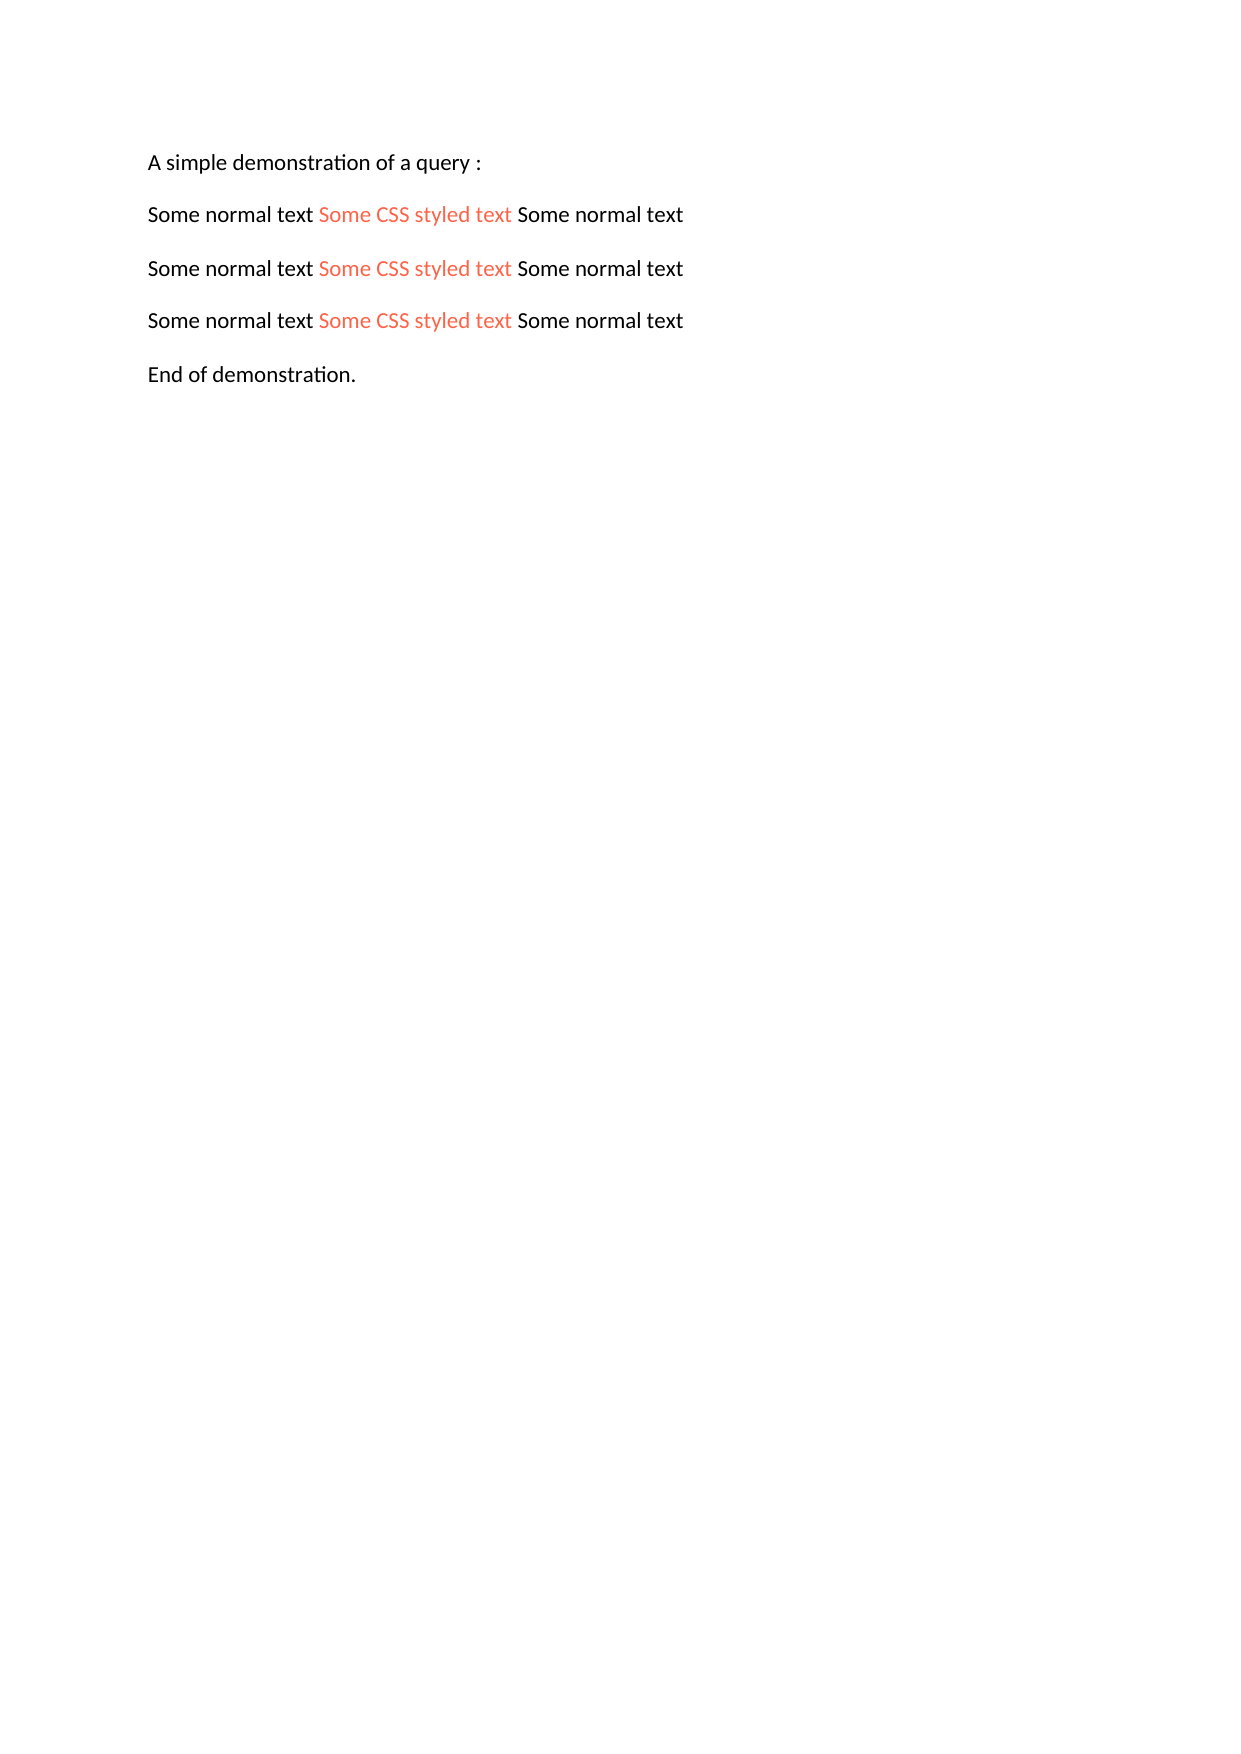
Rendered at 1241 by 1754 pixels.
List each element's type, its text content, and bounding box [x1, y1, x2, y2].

text Some normal text Some CSS styled text Some normal text [148, 307, 1093, 335]
text Some normal text Some CSS styled text Some normal text [148, 201, 1093, 229]
text Some normal text Some CSS styled text Some normal text [148, 254, 1093, 282]
text A simple demonstration of a query : [148, 148, 1093, 176]
text End of demonstration. [148, 360, 1093, 388]
